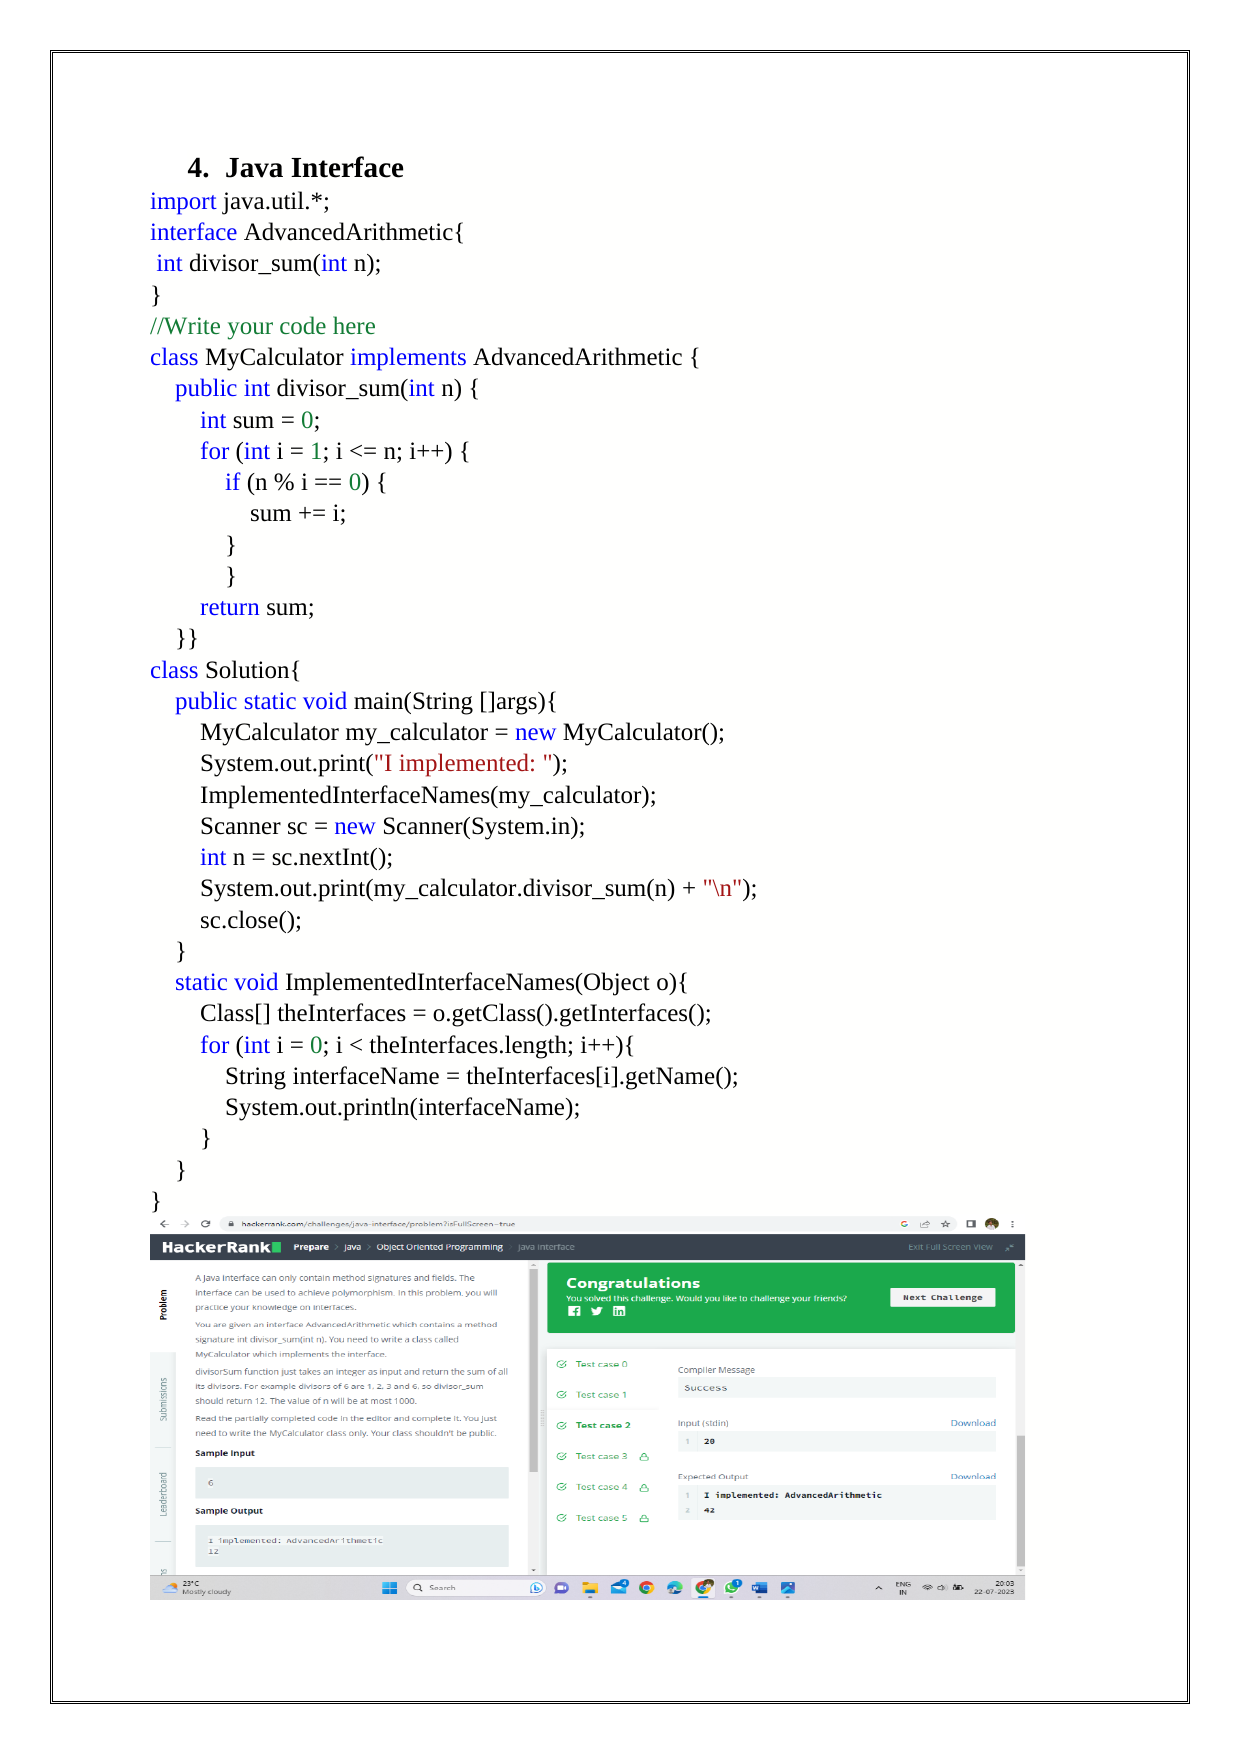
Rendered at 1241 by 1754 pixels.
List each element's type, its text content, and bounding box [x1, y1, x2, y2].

text }} [150, 621, 1090, 652]
text int divisor_sum(int n); [150, 246, 1090, 277]
picture [150, 1214, 1025, 1600]
text static void ImplementedInterfaceNames(Object o){ [150, 965, 1090, 996]
text public int divisor_sum(int n) { [150, 371, 1090, 402]
text interface AdvancedArithmetic{ [150, 215, 1090, 246]
text } [150, 1121, 1090, 1152]
list Java Interface [187, 150, 1090, 183]
text import java.util.*; [150, 183, 1090, 215]
text int n = sc.nextInt(); [150, 840, 1090, 871]
text class MyCalculator implements AdvancedArithmetic { [150, 340, 1090, 371]
text Class[] theInterfaces = o.getClass().getInterfaces(); [150, 996, 1090, 1027]
text if (n % i == 0) { [150, 465, 1090, 496]
text MyCalculator my_calculator = new MyCalculator(); [150, 715, 1090, 746]
text } [150, 527, 1090, 558]
text String interfaceName = theInterfaces[i].getName(); [150, 1058, 1090, 1090]
text class Solution{ [150, 652, 1090, 683]
text for (int i = 0; i < theInterfaces.length; i++){ [150, 1027, 1090, 1058]
text } [150, 1152, 1090, 1183]
text System.out.print(my_calculator.divisor_sum(n) + "\n"); [150, 871, 1090, 902]
text sc.close(); [150, 902, 1090, 933]
text } [150, 558, 1090, 590]
text //Write your code here [150, 308, 1090, 340]
text Scanner sc = new Scanner(System.in); [150, 808, 1090, 840]
text } [150, 277, 1090, 308]
text System.out.print("I implemented: "); [150, 746, 1090, 777]
text public static void main(String []args){ [150, 683, 1090, 715]
text } [150, 1183, 1090, 1215]
text for (int i = 1; i <= n; i++) { [150, 433, 1090, 465]
text System.out.println(interfaceName); [150, 1090, 1090, 1121]
text sum += i; [150, 496, 1090, 527]
text int sum = 0; [150, 402, 1090, 433]
text } [150, 933, 1090, 965]
text ImplementedInterfaceNames(my_calculator); [150, 777, 1090, 808]
text return sum; [150, 590, 1090, 621]
